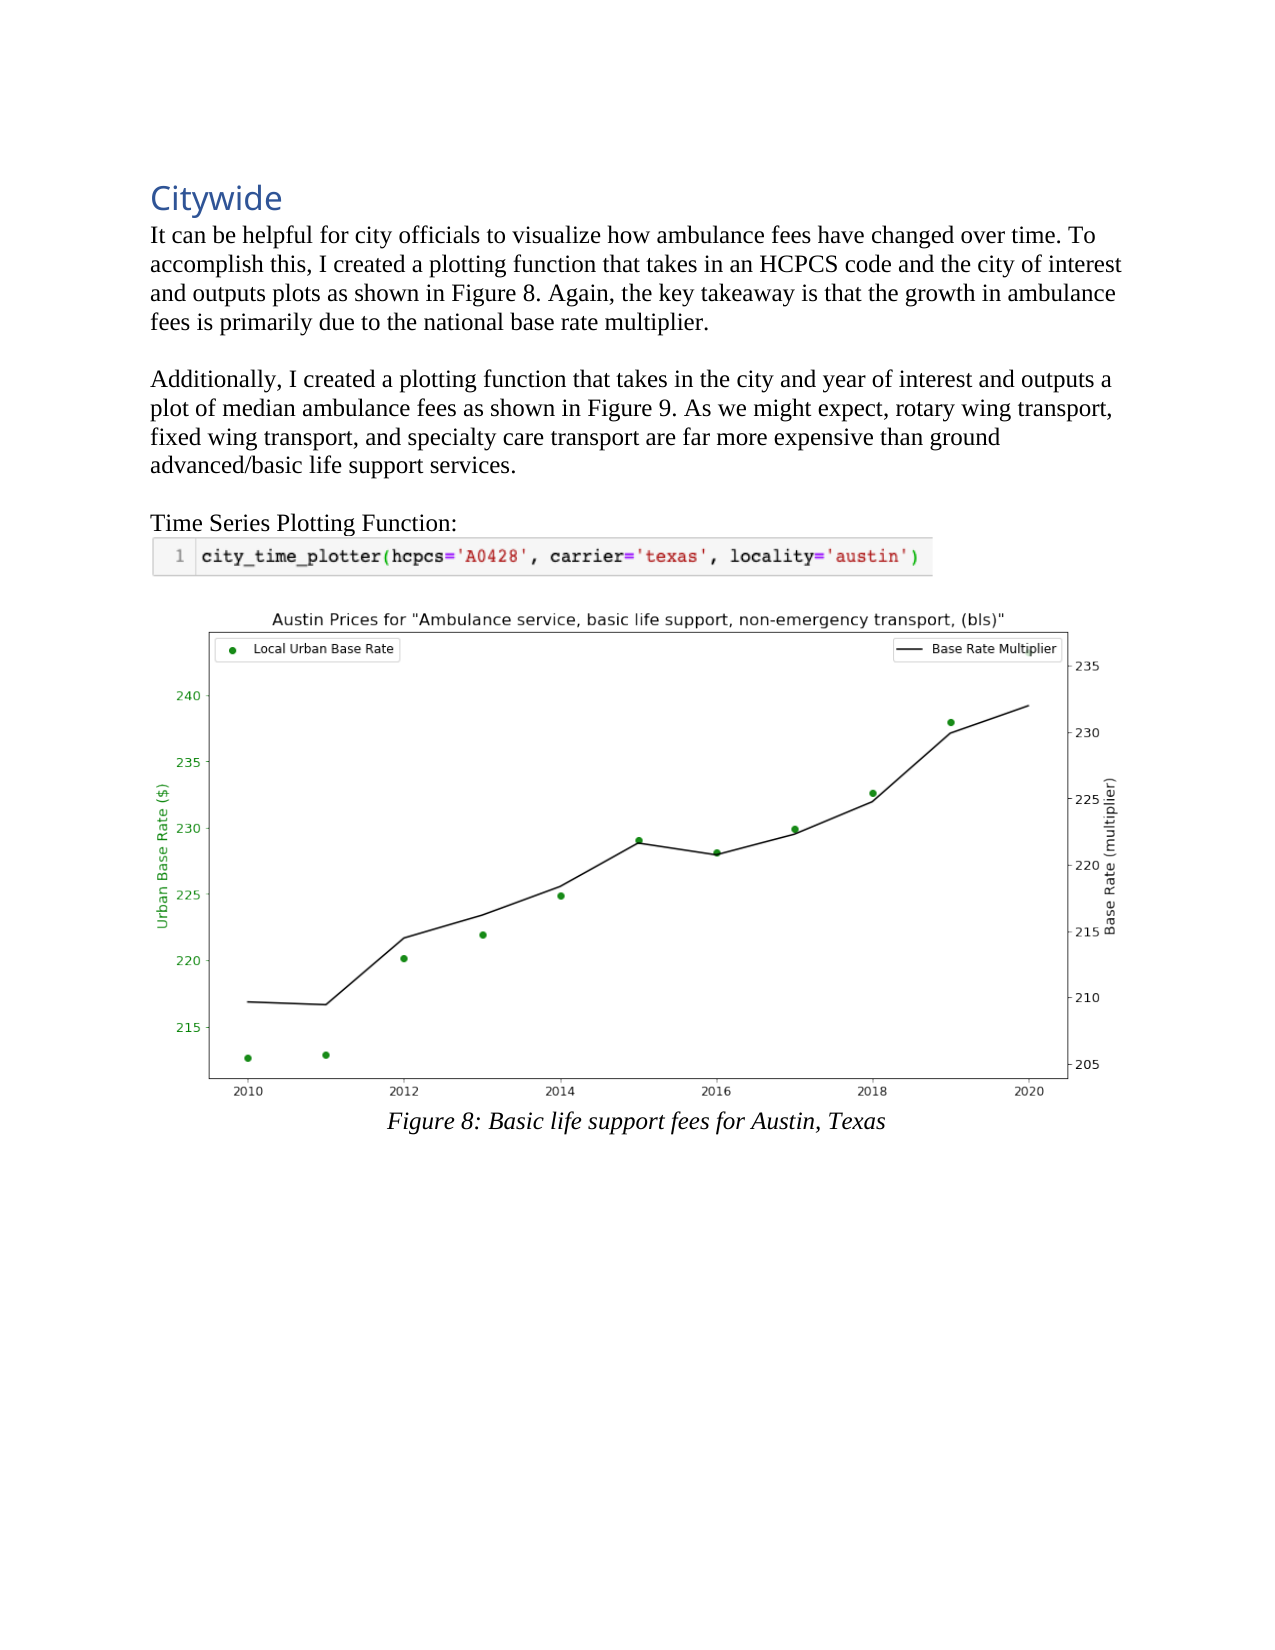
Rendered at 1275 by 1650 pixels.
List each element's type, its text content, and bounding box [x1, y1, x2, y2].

text Figure 8: Basic life support fees for Austin, Texas [150, 1106, 1125, 1135]
subtitle Citywide [150, 175, 1125, 220]
text Additionally, I created a plotting function that takes in the city and year of interest and outputs a plot of median ambulance fees as shown in Figure 9. As we might expect, rotary wing transport, fixed wing transport, and specialty care transport are far more expensive than ground advanced/basic life support services. [150, 364, 1125, 479]
text It can be helpful for city officials to visualize how ambulance fees have changed over time. To accomplish this, I created a plotting function that takes in an HCPCS code and the city of interest and outputs plots as shown in Figure 8. Again, the key takeaway is that the growth in ambulance fees is primarily due to the national base rate multiplier. [150, 220, 1125, 335]
picture [150, 536, 933, 579]
picture [150, 606, 1125, 1106]
text Time Series Plotting Function: [150, 508, 1125, 537]
